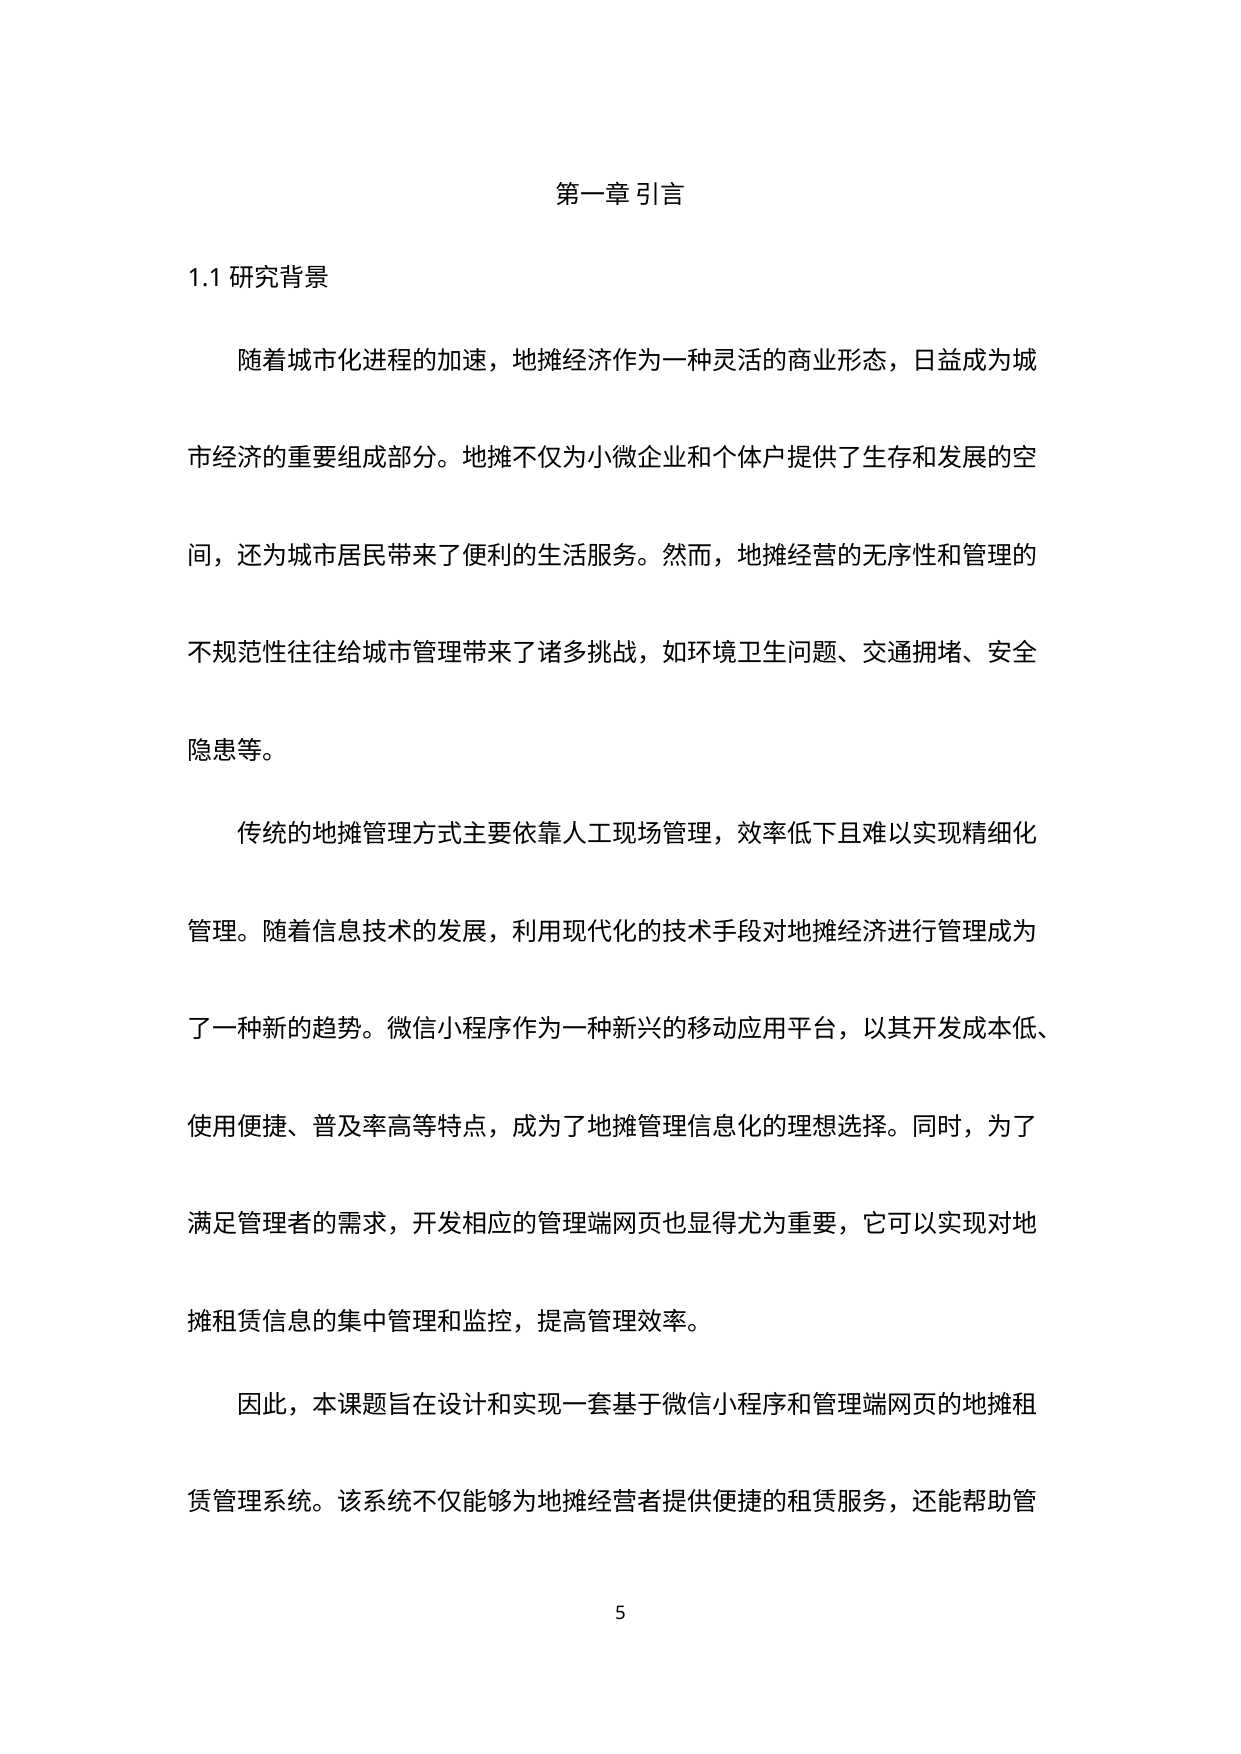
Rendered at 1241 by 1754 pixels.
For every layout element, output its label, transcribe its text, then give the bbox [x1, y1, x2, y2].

text 1.1 研究背景 [187, 243, 1053, 308]
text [187, 1370, 1053, 1532]
text 随着城市化进程的加速，地摊经济作为一种灵活的商业形态，日益成为城市经济的重要组成部分。地摊不仅为小微企业和个体户提供了生存和发展的空间，还为城市居民带来了便利的生活服务。然而，地摊经营的无序性和管理的不规范性往往给城市管理带来了诸多挑战，如环境卫生问题、交通拥堵、安全隐患等。 [187, 326, 1053, 781]
text 第一章 引言 [187, 160, 1053, 225]
text 传统的地摊管理方式主要依靠人工现场管理，效率低下且难以实现精细化管理。随着信息技术的发展，利用现代化的技术手段对地摊经济进行管理成为了一种新的趋势。微信小程序作为一种新兴的移动应用平台，以其开发成本低、使用便捷、普及率高等特点，成为了地摊管理信息化的理想选择。同时，为了满足管理者的需求，开发相应的管理端网页也显得尤为重要，它可以实现对地摊租赁信息的集中管理和监控，提高管理效率。 [187, 799, 1053, 1352]
